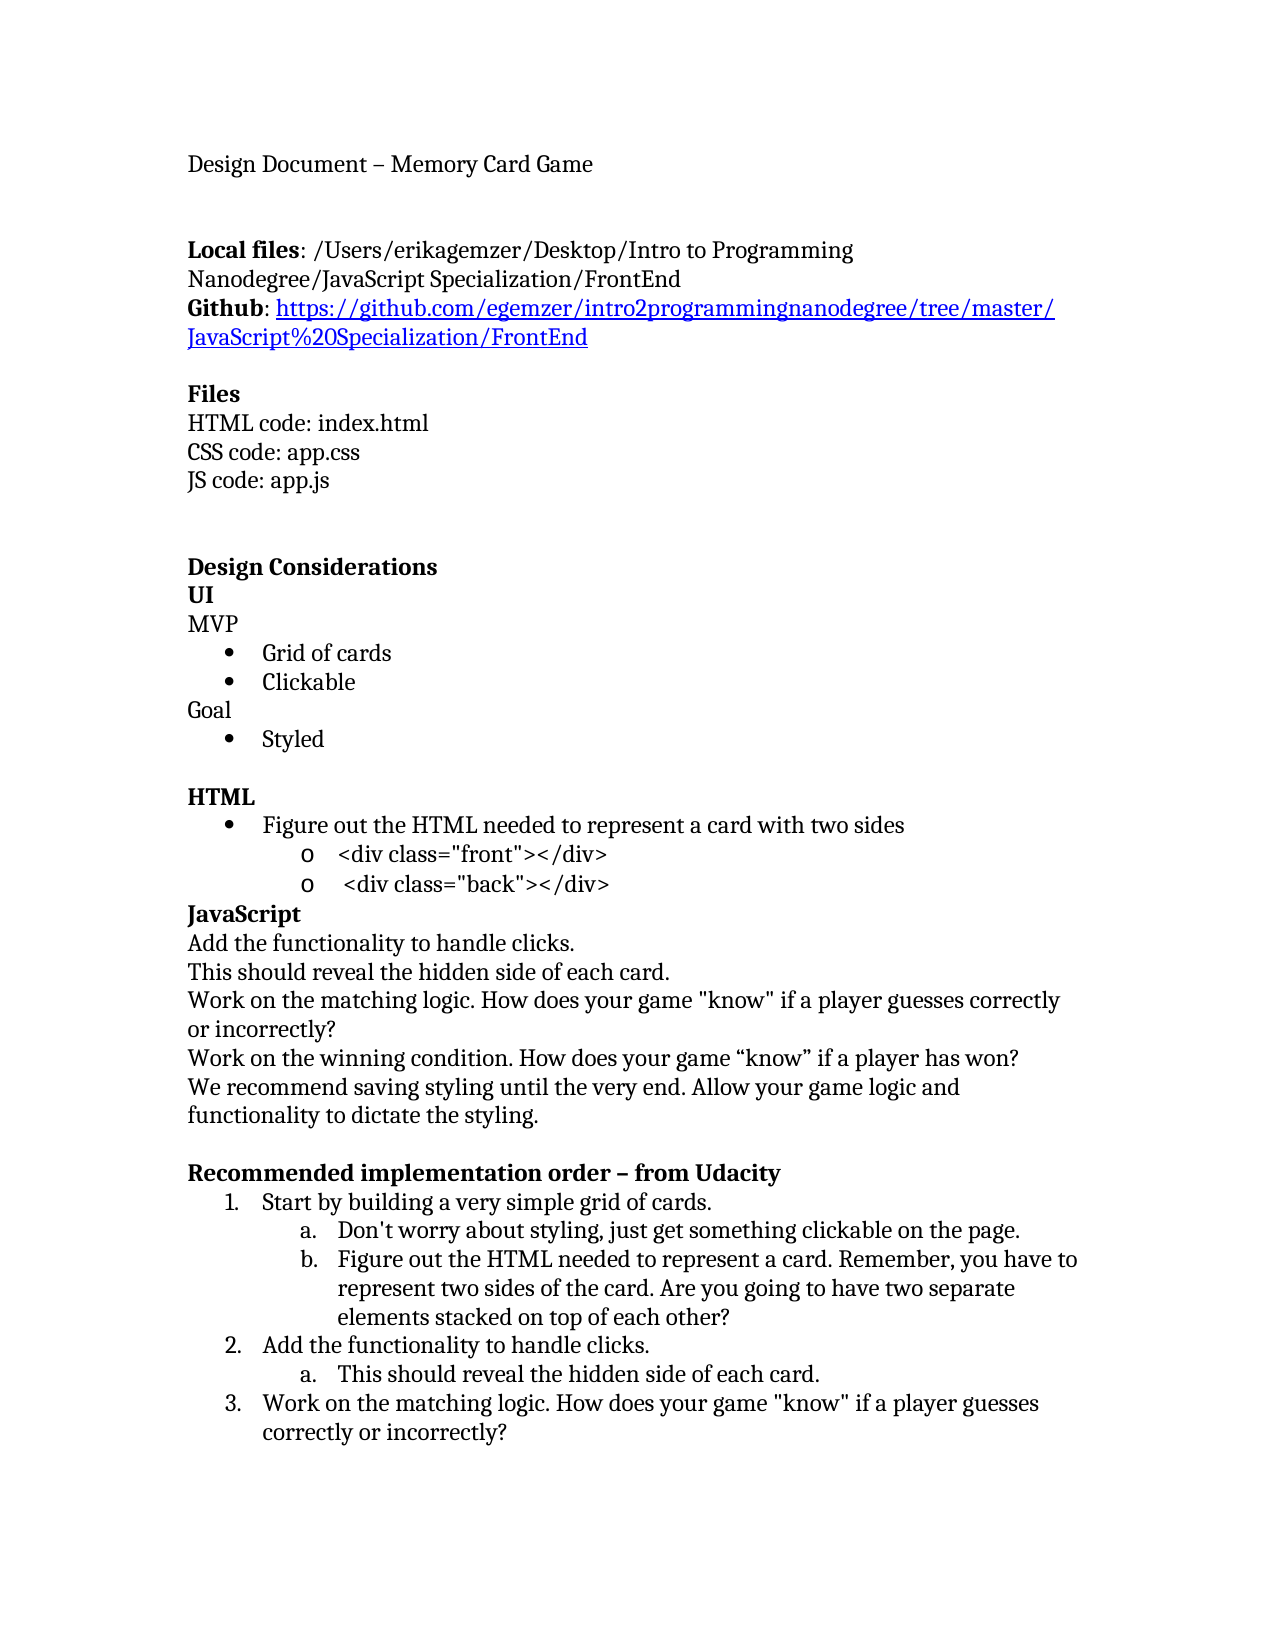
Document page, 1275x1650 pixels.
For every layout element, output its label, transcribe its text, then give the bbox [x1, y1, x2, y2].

text Local files: /Users/erikagemzer/Desktop/Intro to Programming Nanodegree/JavaScript Specialization/FrontEnd [187, 236, 1087, 294]
list Figure out the HTML needed to represent a card with two sides [225, 811, 1087, 840]
text MVP [187, 610, 1087, 639]
list Don't worry about styling, just get something clickable on the page. [300, 1216, 1087, 1245]
text JS code: app.js [187, 466, 1087, 495]
text This should reveal the hidden side of each card. [187, 957, 1087, 986]
text Add the functionality to handle clicks. [187, 929, 1087, 957]
text CSS code: app.css [187, 437, 1087, 466]
text Work on the matching logic. How does your game "know" if a player guesses correctly or incorrectly? [187, 986, 1087, 1044]
list <div class="front"></div> [300, 840, 1087, 870]
text Design Document – Memory Card Game [187, 150, 1087, 179]
list This should reveal the hidden side of each card. [300, 1360, 1087, 1389]
text We recommend saving styling until the very end. Allow your game logic and functionality to dictate the styling. [187, 1072, 1087, 1130]
list Styled [225, 725, 1087, 754]
text Work on the winning condition. How does your game “know” if a player has won? [187, 1044, 1087, 1072]
text Goal [187, 696, 1087, 725]
list Work on the matching logic. How does your game "know" if a player guesses correctly or incorrectly? [225, 1389, 1087, 1446]
text HTML [187, 782, 1087, 811]
text Design Considerations [187, 552, 1087, 581]
list Figure out the HTML needed to represent a card. Remember, you have to represent two sides of the card. Are you going to have two separate elements stacked on top of each other? [300, 1245, 1087, 1331]
list Start by building a very simple grid of cards. [225, 1187, 1087, 1216]
text UI [187, 581, 1087, 610]
text JavaScript [187, 900, 1087, 929]
text Github: https://github.com/egemzer/intro2programmingnanodegree/tree/master/JavaScript%20Specialization/FrontEnd [187, 294, 1087, 351]
list <div class="back"></div> [300, 870, 1087, 900]
text HTML code: index.html [187, 409, 1087, 437]
list Clickable [225, 667, 1087, 696]
text Files [187, 380, 1087, 409]
text Recommended implementation order – from Udacity [187, 1159, 1087, 1187]
list Add the functionality to handle clicks. [225, 1331, 1087, 1360]
list Grid of cards [225, 639, 1087, 667]
